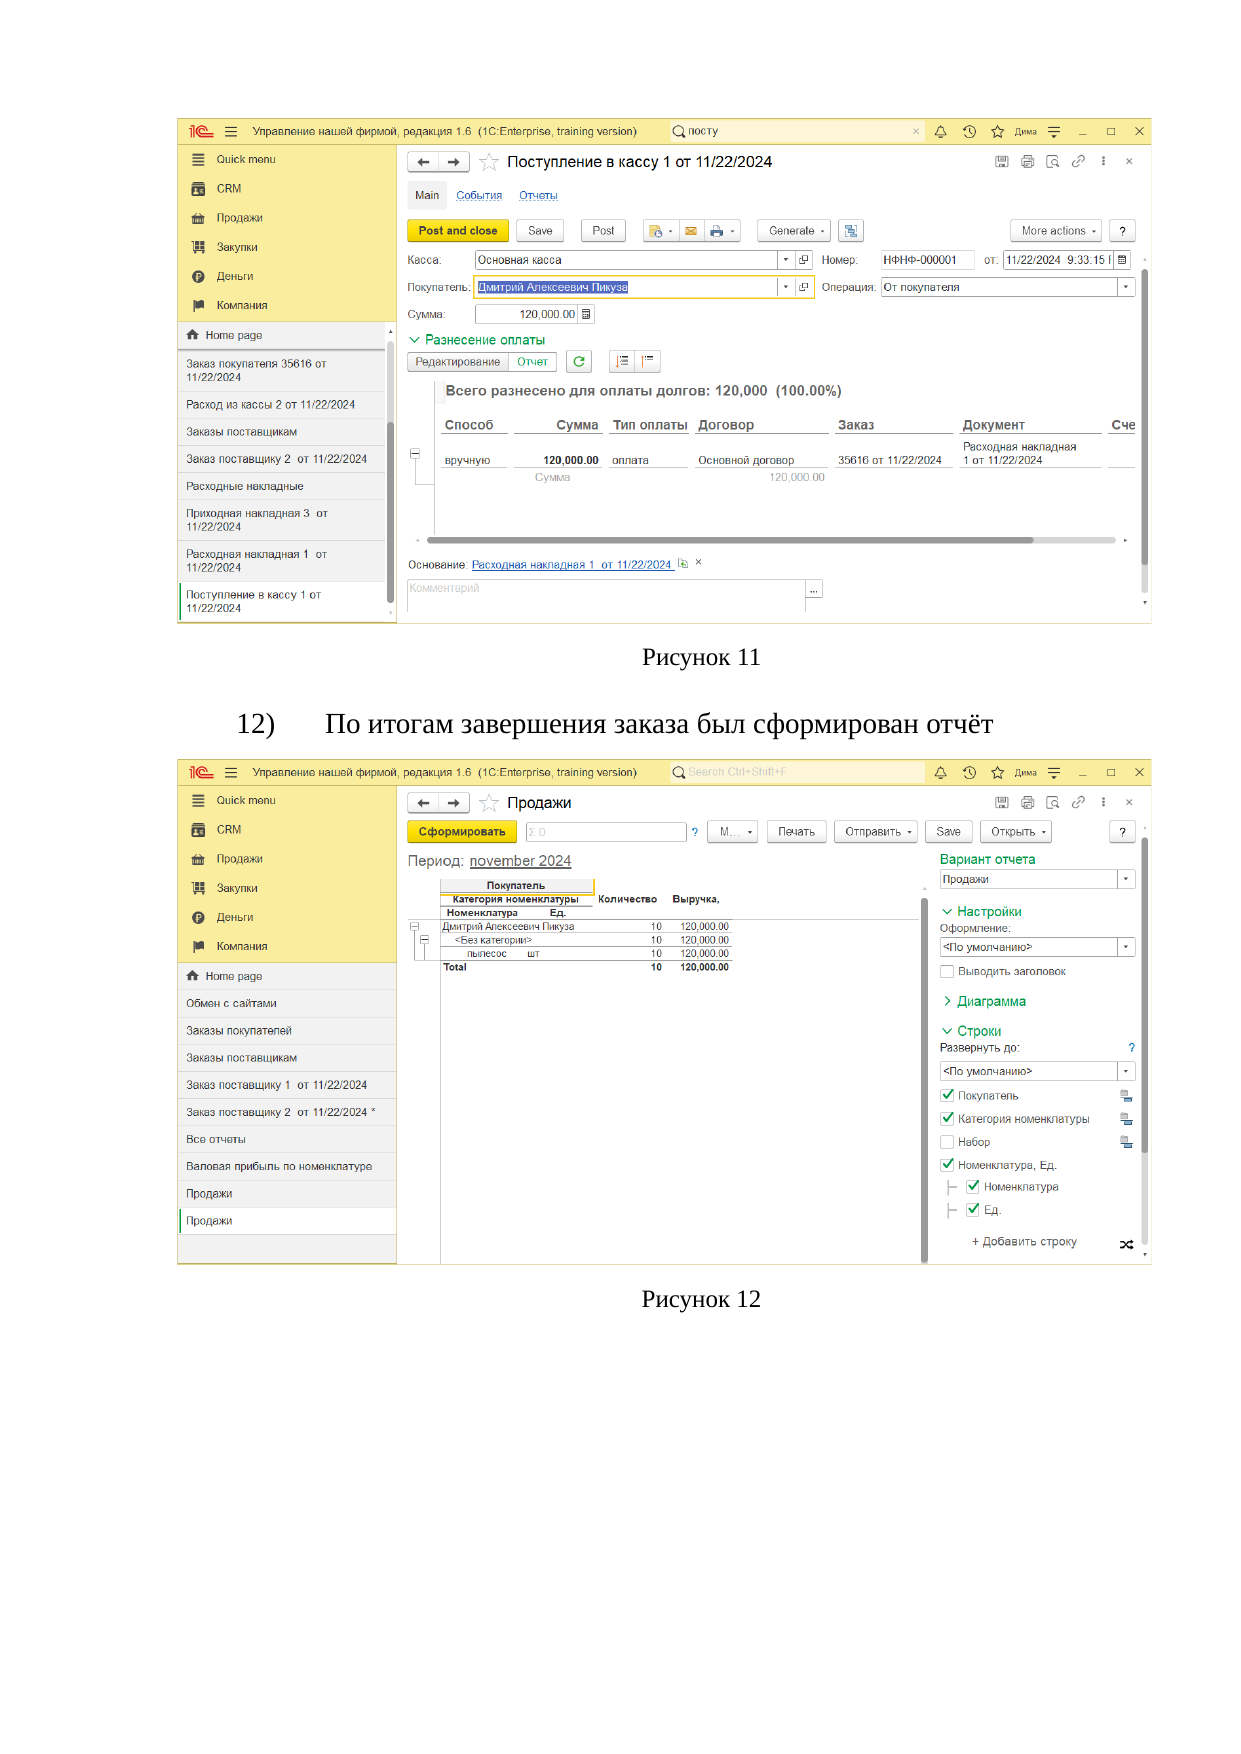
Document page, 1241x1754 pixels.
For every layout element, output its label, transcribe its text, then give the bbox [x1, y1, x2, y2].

picture [177, 759, 1152, 1265]
list По итогам завершения заказа был сформирован отчёт [236, 706, 1152, 740]
picture [177, 118, 1152, 624]
